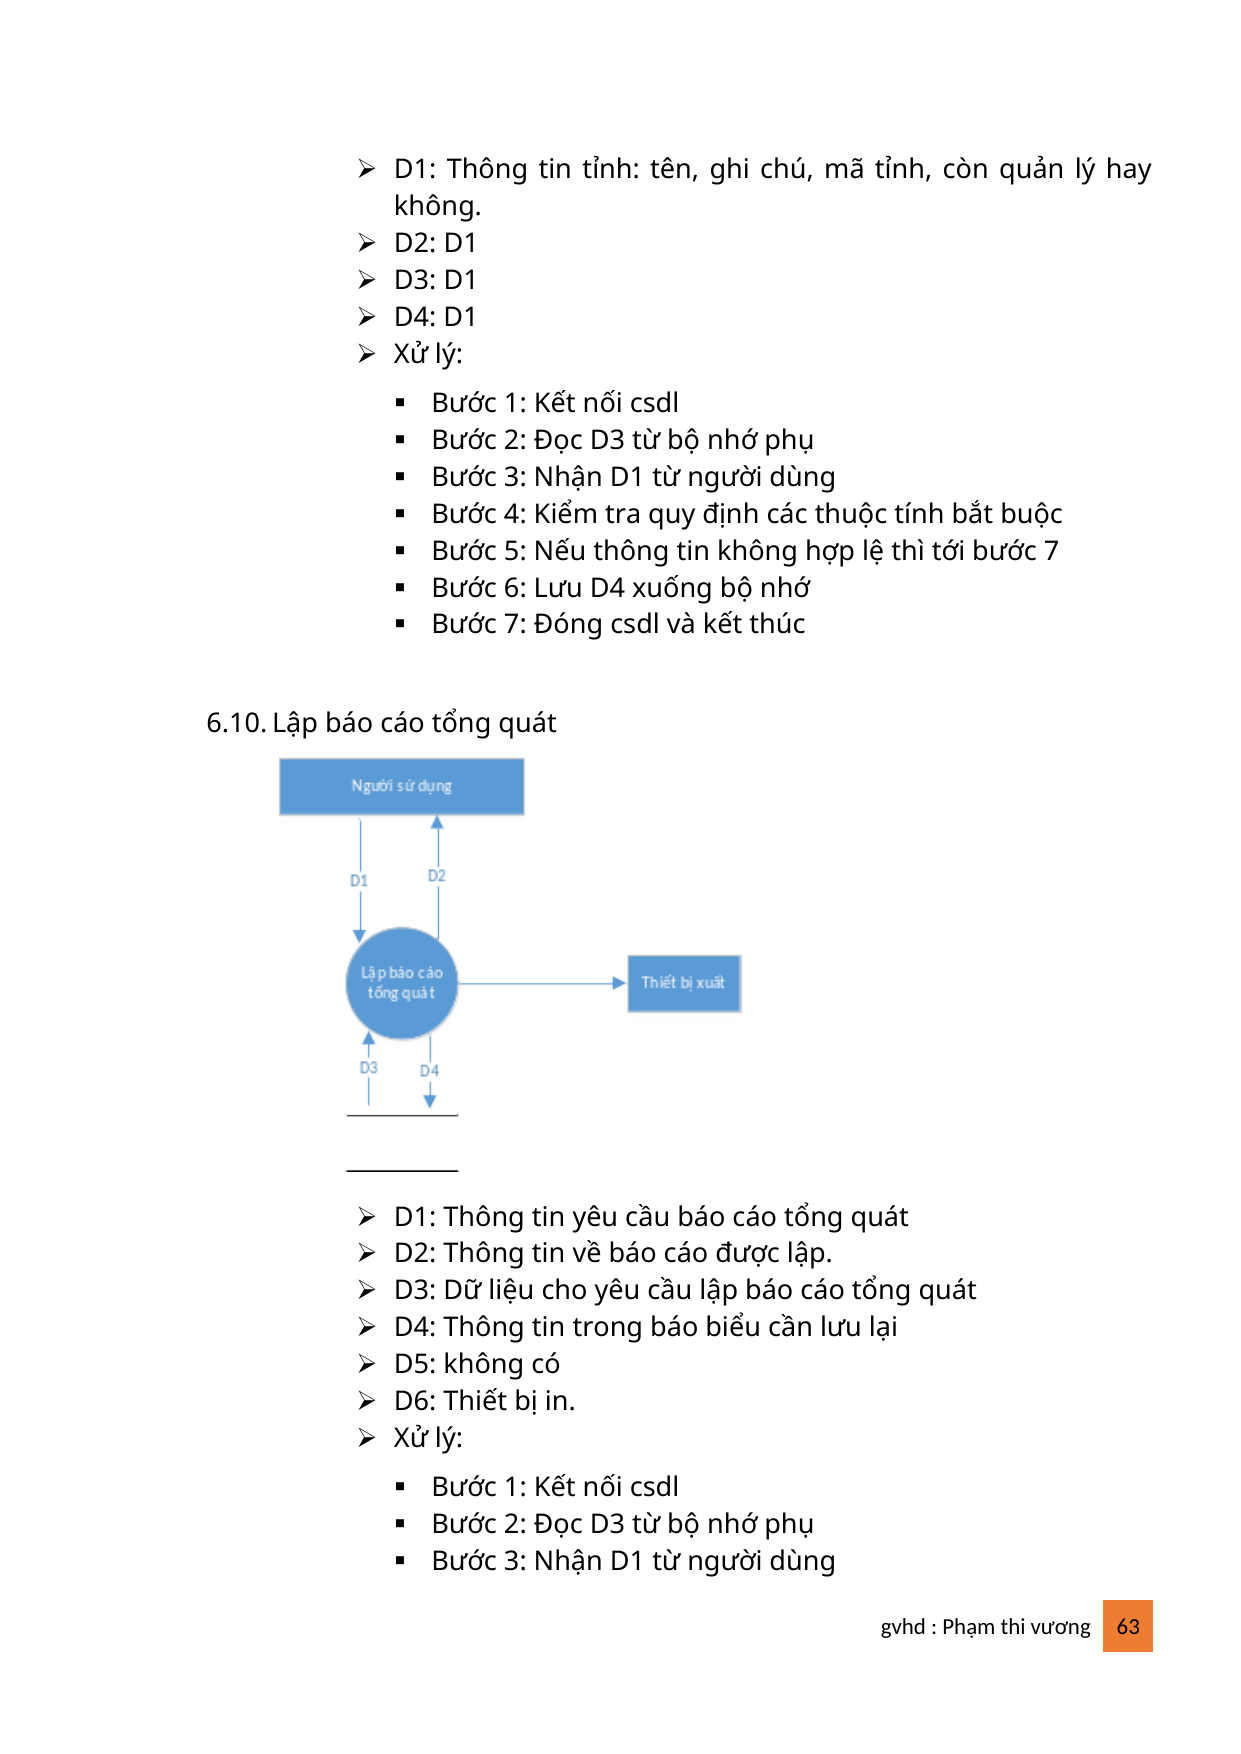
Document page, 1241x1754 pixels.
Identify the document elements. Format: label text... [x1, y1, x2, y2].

list Bước 1: Kết nối csdl [394, 1468, 1153, 1504]
list Bước 3: Nhận D1 từ người dùng [394, 457, 1153, 494]
list Bước 4: Kiểm tra quy định các thuộc tính bắt buộc [394, 494, 1153, 531]
list D1: Thông tin yêu cầu báo cáo tổng quát [356, 1197, 1153, 1234]
list D5: không có [356, 1344, 1153, 1381]
list Bước 5: Nếu thông tin không hợp lệ thì tới bước 7 [394, 531, 1153, 568]
list Xử lý: [356, 334, 1153, 371]
list D3: D1 [356, 261, 1153, 297]
list D3: Dữ liệu cho yêu cầu lập báo cáo tổng quát [356, 1271, 1153, 1308]
list Bước 1: Kết nối csdl [394, 384, 1153, 421]
list Lập báo cáo tổng quát [206, 704, 1153, 741]
list D1: Thông tin tỉnh: tên, ghi chú, mã tỉnh, còn quản lý hay không. [356, 150, 1153, 224]
list D4: Thông tin trong báo biểu cần lưu lại [356, 1308, 1153, 1344]
list D2: Thông tin về báo cáo được lập. [356, 1234, 1153, 1271]
list Bước 7: Đóng csdl và kết thúc [394, 605, 1153, 642]
list Bước 3: Nhận D1 từ người dùng [394, 1541, 1153, 1578]
list Xử lý: [356, 1418, 1153, 1455]
list Bước 2: Đọc D3 từ bộ nhớ phụ [394, 421, 1153, 457]
list D4: D1 [356, 297, 1153, 334]
list D6: Thiết bị in. [356, 1381, 1153, 1418]
list Bước 6: Lưu D4 xuống bộ nhớ [394, 568, 1153, 605]
list Bước 2: Đọc D3 từ bộ nhớ phụ [394, 1504, 1153, 1541]
list D2: D1 [356, 224, 1153, 261]
